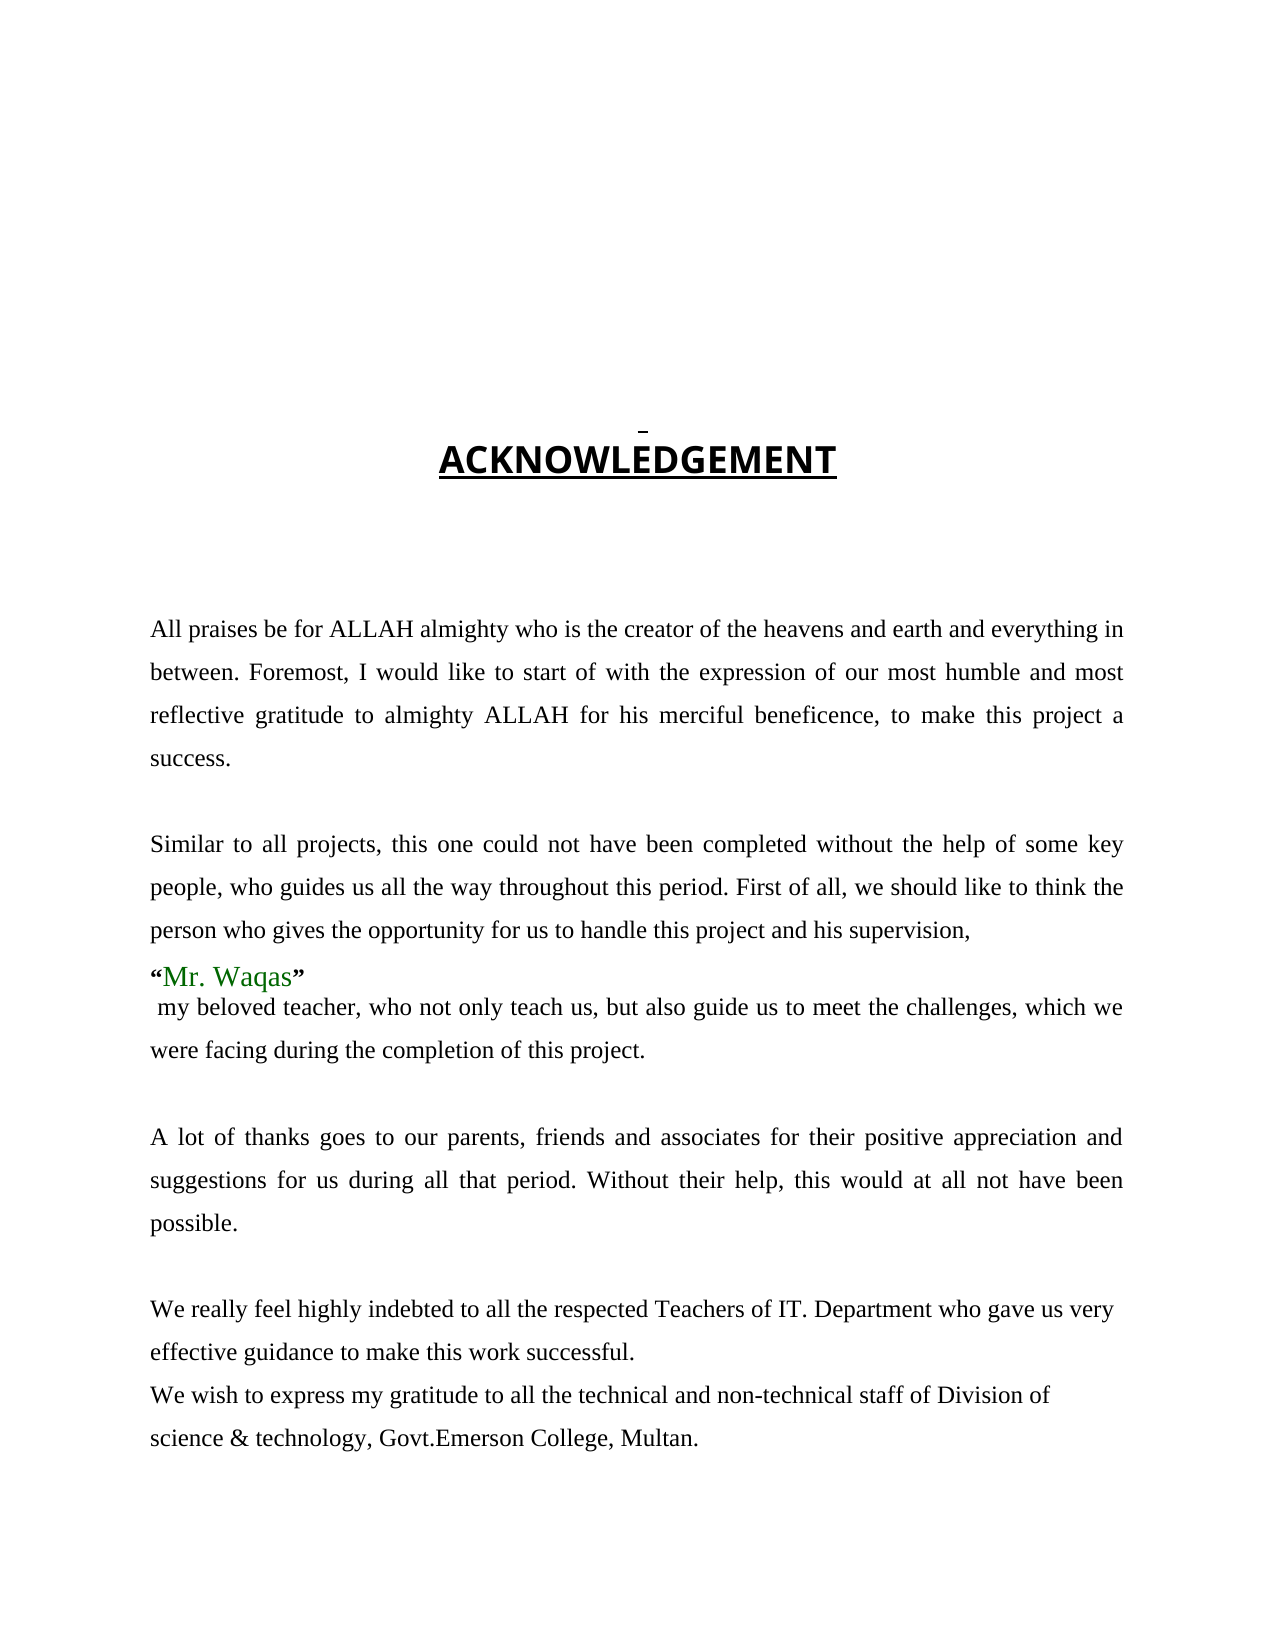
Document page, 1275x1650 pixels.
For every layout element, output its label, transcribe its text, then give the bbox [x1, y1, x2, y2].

text Similar to all projects, this one could not have been completed without the help of some key people, who guides us all the way throughout this period. First of all, we should like to think the person who gives the opportunity for us to handle this project and his supervision, [150, 829, 1125, 944]
text ACKNOWLEDGEMENT [150, 433, 1125, 484]
text All praises be for ALLAH almighty who is the creator of the heavens and earth and everything in between. Foremost, I would like to start of with the expression of our most humble and most reflective gratitude to almighty ALLAH for his merciful beneficence, to make this project a success. [150, 614, 1125, 772]
text We really feel highly indebted to all the respected Teachers of IT. Department who gave us very effective guidance to make this work successful. [150, 1294, 1125, 1366]
text my beloved teacher, who not only teach us, but also guide us to meet the challenges, which we were facing during the completion of this project. [150, 992, 1125, 1064]
text “Mr. Waqas” [150, 959, 1125, 992]
text We wish to express my gratitude to all the technical and non-technical staff of Division of science & technology, Govt.Emerson College, Multan. [150, 1380, 1125, 1452]
text A lot of thanks goes to our parents, friends and associates for their positive appreciation and suggestions for us during all that period. Without their help, this would at all not have been possible. [150, 1122, 1125, 1237]
